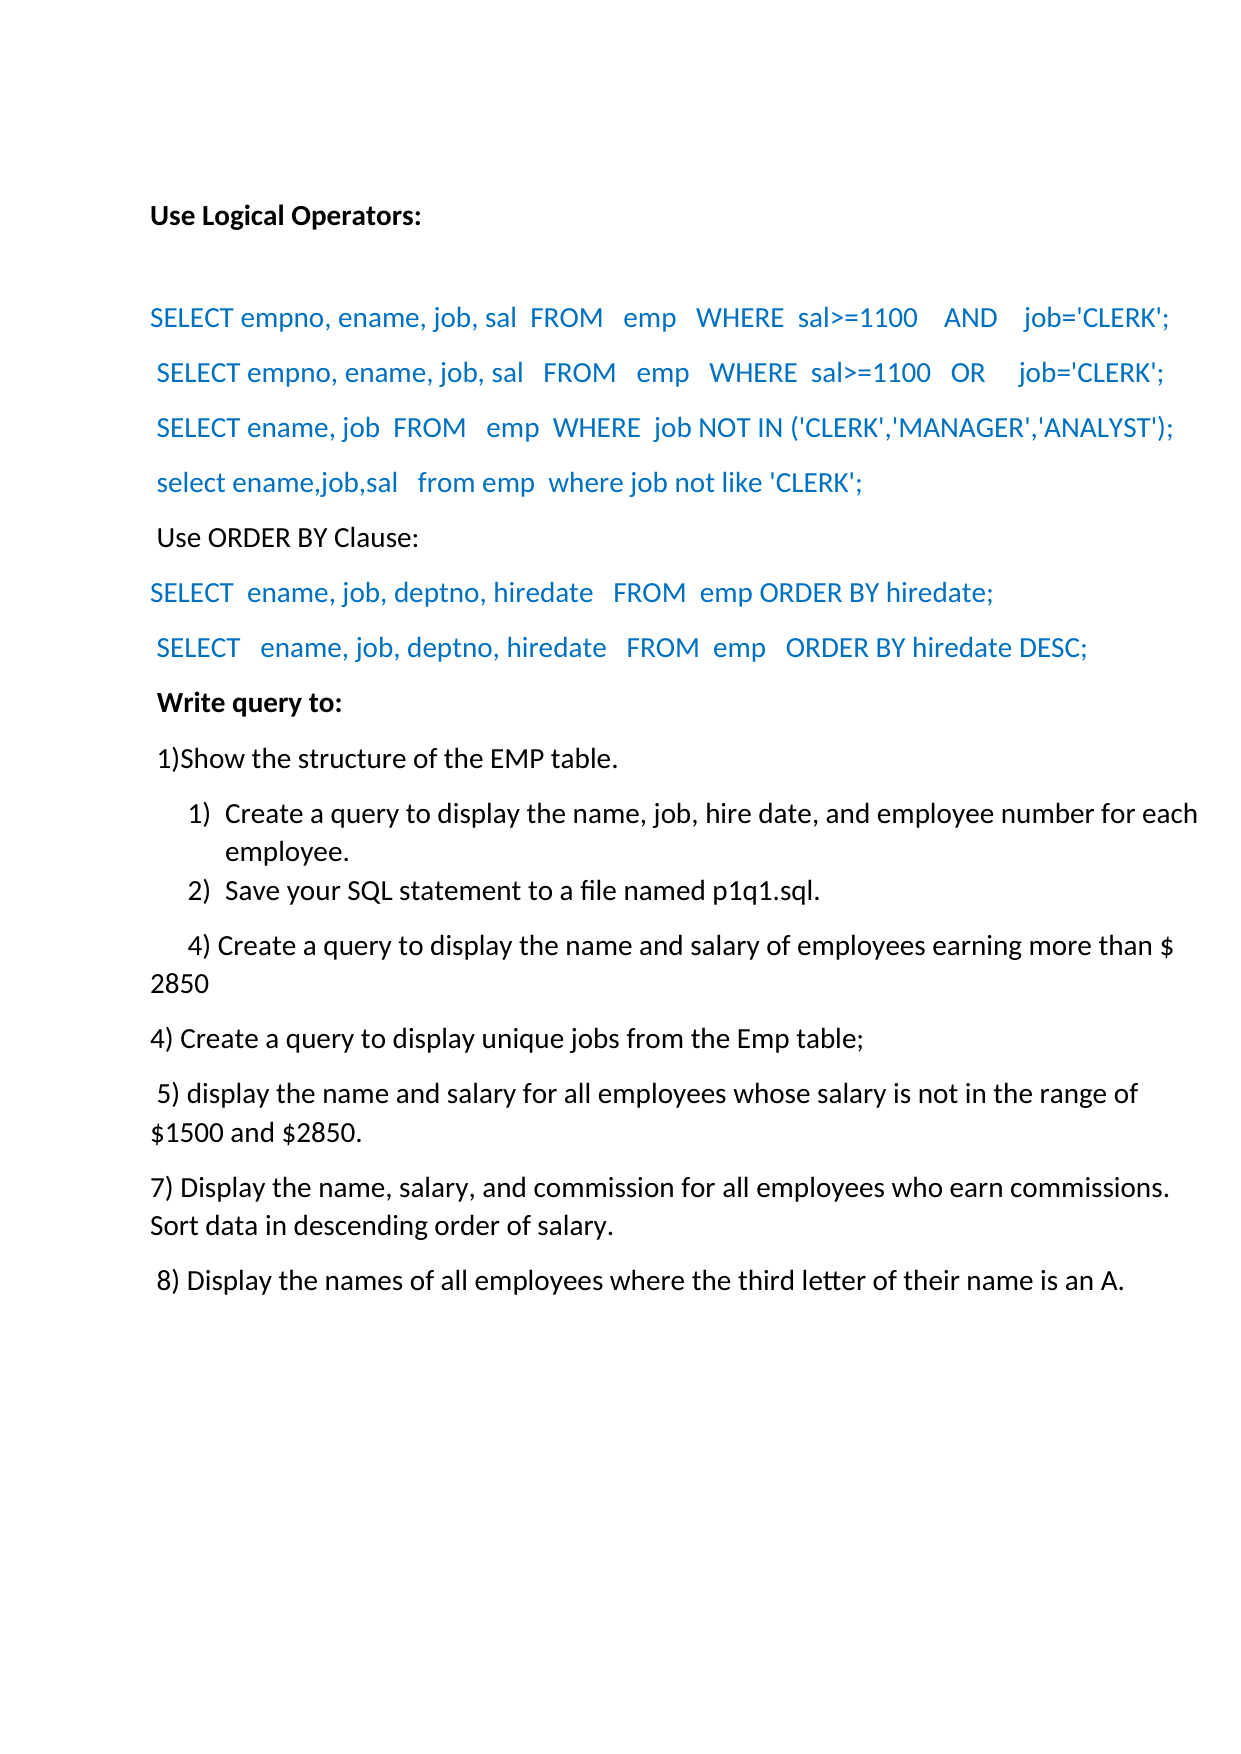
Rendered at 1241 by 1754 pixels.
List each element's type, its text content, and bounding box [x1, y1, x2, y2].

text Write query to: [150, 684, 1211, 720]
text SELECT ename, job, deptno, hiredate FROM emp ORDER BY hiredate; [150, 574, 1211, 610]
text SELECT empno, ename, job, sal FROM emp WHERE sal>=1100 OR job='CLERK'; [150, 354, 1211, 389]
text Use ORDER BY Clause: [150, 519, 1211, 555]
text SELECT empno, ename, job, sal FROM emp WHERE sal>=1100 AND job='CLERK'; [150, 299, 1211, 334]
text 4) Create a query to display the name and salary of employees earning more than $ 2850 [150, 927, 1211, 1001]
text select ename,job,sal from emp where job not like 'CLERK'; [150, 464, 1211, 500]
text 1)Show the structure of the EMP table. [150, 740, 1211, 775]
text 4) Create a query to display unique jobs from the Emp table; [150, 1020, 1211, 1056]
text 5) display the name and salary for all employees whose salary is not in the range of $1500 and $2850. [150, 1075, 1211, 1149]
list Save your SQL statement to a file named p1q1.sql. [187, 872, 1211, 907]
text Use Logical Operators: [150, 197, 1211, 232]
list Create a query to display the name, job, hire date, and employee number for each employee. [187, 795, 1211, 869]
text 7) Display the name, salary, and commission for all employees who earn commissions. Sort data in descending order of salary. [150, 1169, 1211, 1243]
text SELECT ename, job FROM emp WHERE job NOT IN ('CLERK','MANAGER','ANALYST'); [150, 409, 1211, 445]
text SELECT ename, job, deptno, hiredate FROM emp ORDER BY hiredate DESC; [150, 629, 1211, 665]
text 8) Display the names of all employees where the third letter of their name is an A. [150, 1262, 1211, 1298]
